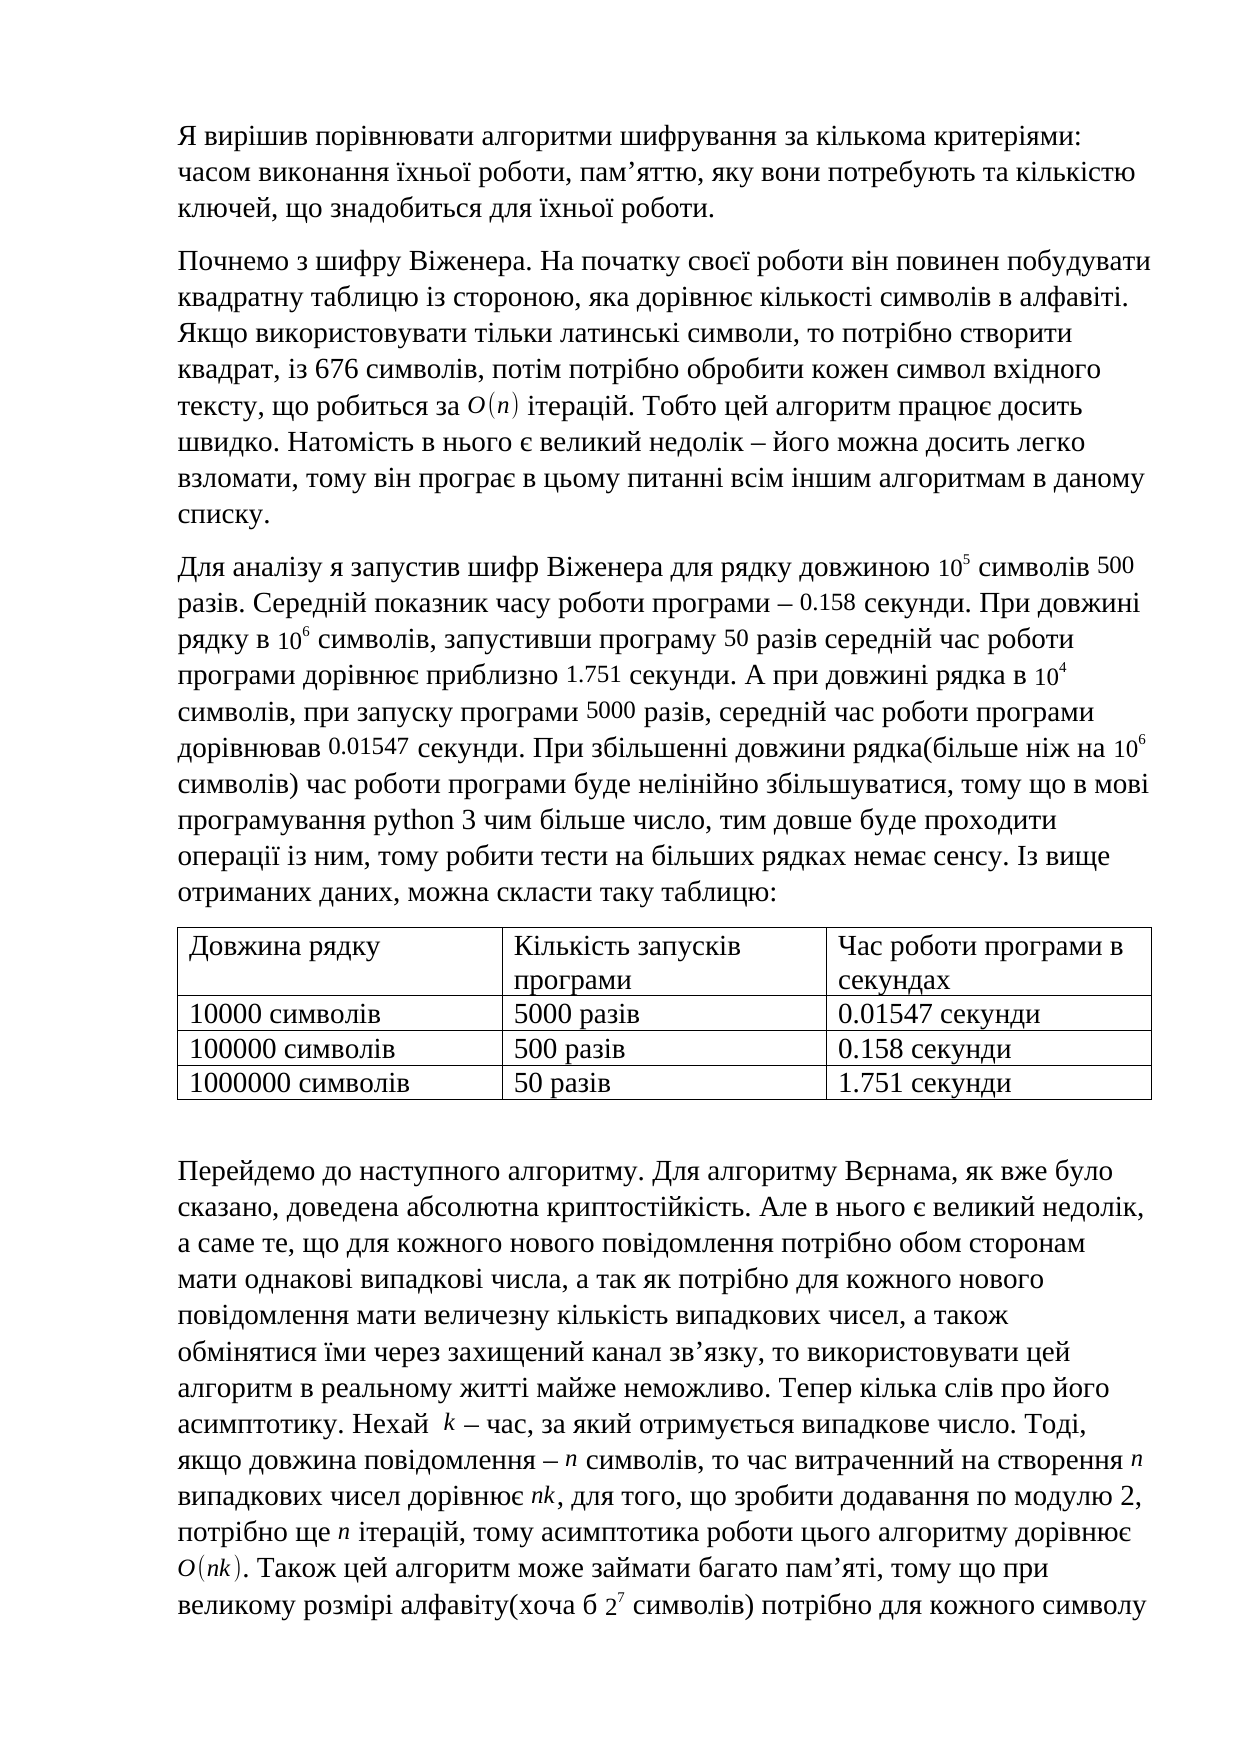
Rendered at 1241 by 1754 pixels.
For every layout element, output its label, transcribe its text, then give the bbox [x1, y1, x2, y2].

table_header Час роботи програми в секундах [827, 928, 1151, 995]
table_cell 500 разів [503, 1031, 826, 1064]
table_cell 10000 символів [178, 996, 502, 1030]
table_cell 1.751 секунди [827, 1066, 1151, 1099]
table_header Кількість запусків програми [503, 928, 826, 995]
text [177, 1153, 1152, 1621]
table_cell 0.01547 секунди [827, 996, 1151, 1030]
text Я вирішив порівнювати алгоритми шифрування за кількома критеріями: часом виконання їхньої роботи, пам’яттю, яку вони потребують та кількістю ключей, що знадобиться для їхньої роботи. [177, 118, 1152, 224]
table_cell 5000 разів [503, 996, 826, 1030]
table_cell 1000000 символів [178, 1066, 502, 1099]
text Почнемо з шифру Віженера. На початку своєї роботи він повинен побудувати квадратну таблицю із стороною, яка дорівнює кількості символів в алфавіті. Якщо використовувати тільки латинські символи, то потрібно створити квадрат, із 676 символів, потім потрібно обробити кожен символ вхідного тексту, що робиться за ітерацій. Тобто цей алгоритм працює досить швидко. Натомість в нього є великий недолік – його можна досить легко взломати, тому він програє в цьому питанні всім іншим алгоритмам в даному списку. [177, 243, 1152, 530]
table_cell 50 разів [503, 1066, 826, 1099]
table_cell 0.158 секунди [827, 1031, 1151, 1064]
table_header Довжина рядку [178, 928, 502, 995]
table_cell 100000 символів [178, 1031, 502, 1064]
text Для аналізу я запустив шифр Віженера для рядку довжиною символів разів. Середній показник часу роботи програми – секунди. При довжині рядку в символів, запустивши програму разів середній час роботи програми дорівнює приблизно секунди. А при довжині рядка в символів, при запуску програми разів, середній час роботи програми дорівнював секунди. При збільшенні довжини рядка(більше ніж на символів) час роботи програми буде нелінійно збільшуватися, тому що в мові програмування python 3 чим більше число, тим довше буде проходити операції із ним, тому робити тести на більших рядках немає сенсу. Із вище отриманих даних, можна скласти таку таблицю: [177, 549, 1152, 908]
